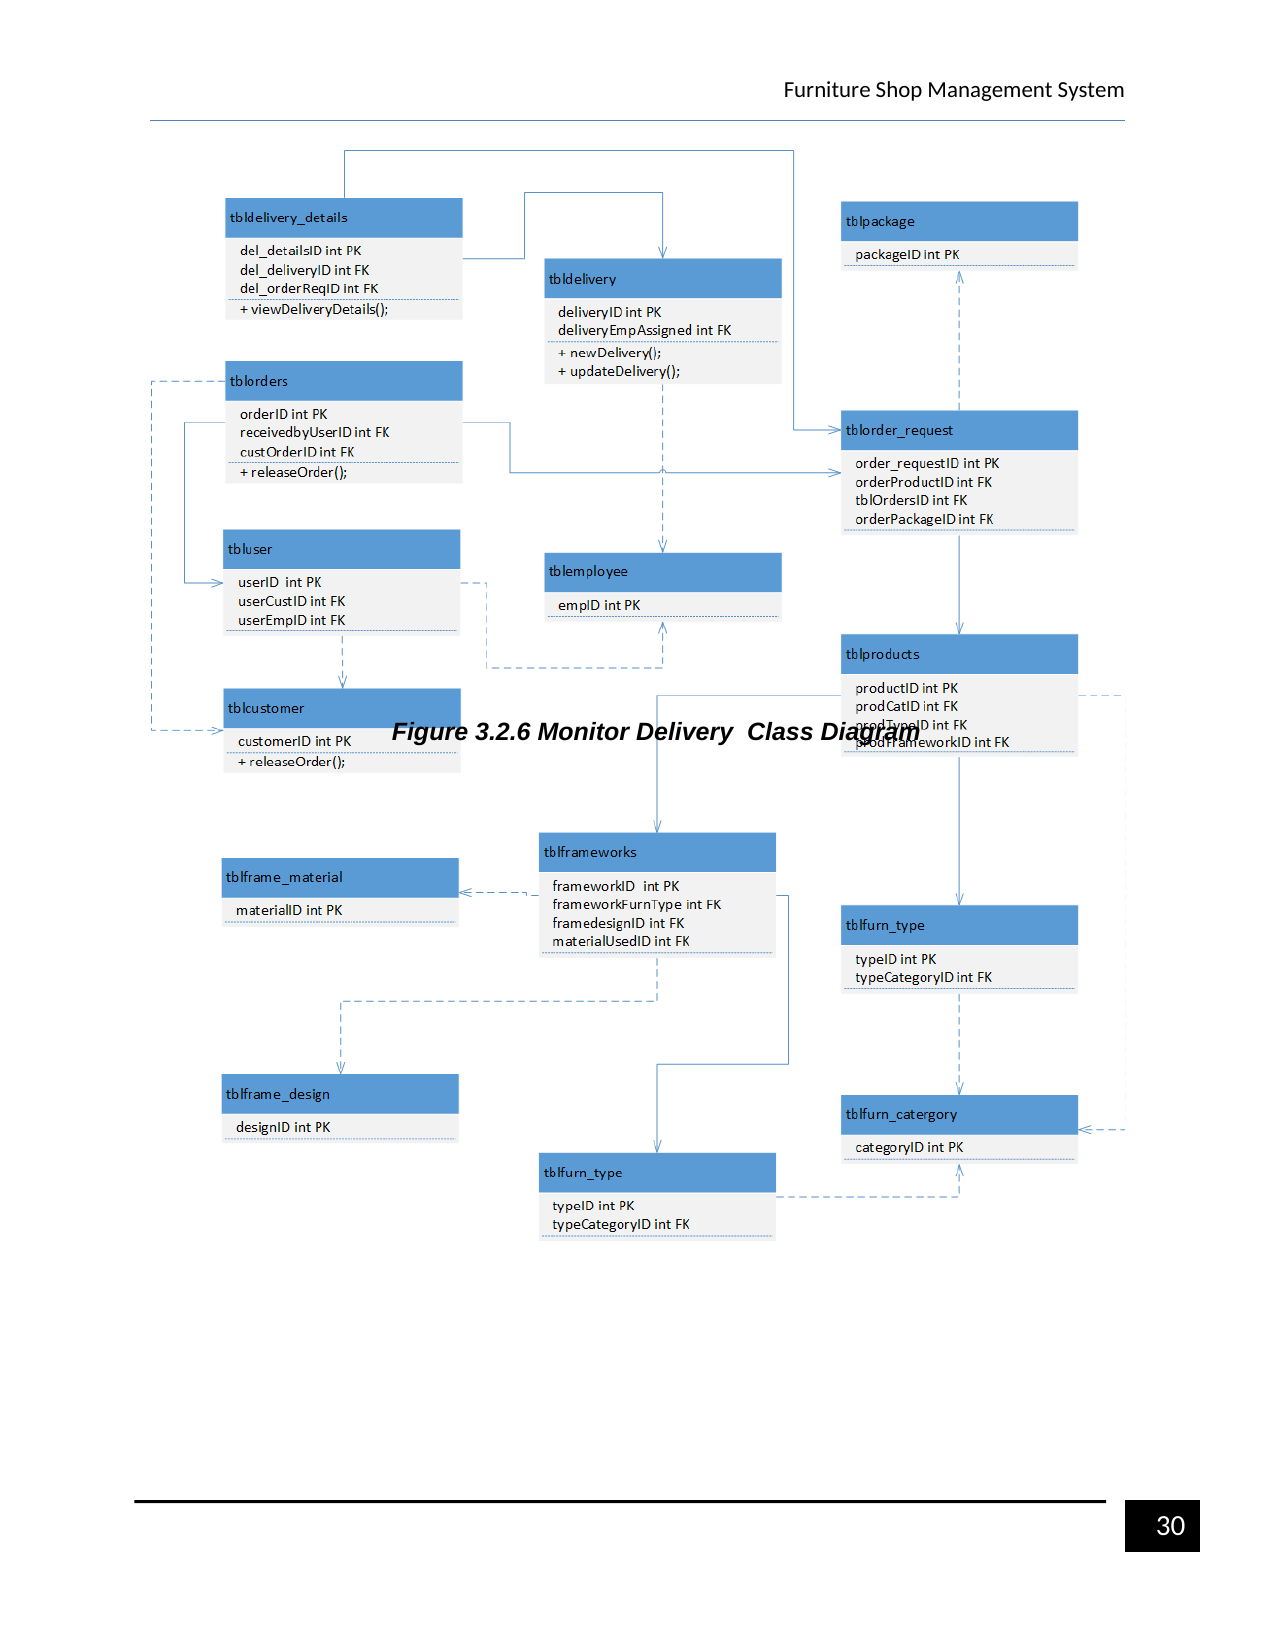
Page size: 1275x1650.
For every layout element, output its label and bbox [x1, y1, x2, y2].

picture [150, 150, 1125, 1242]
